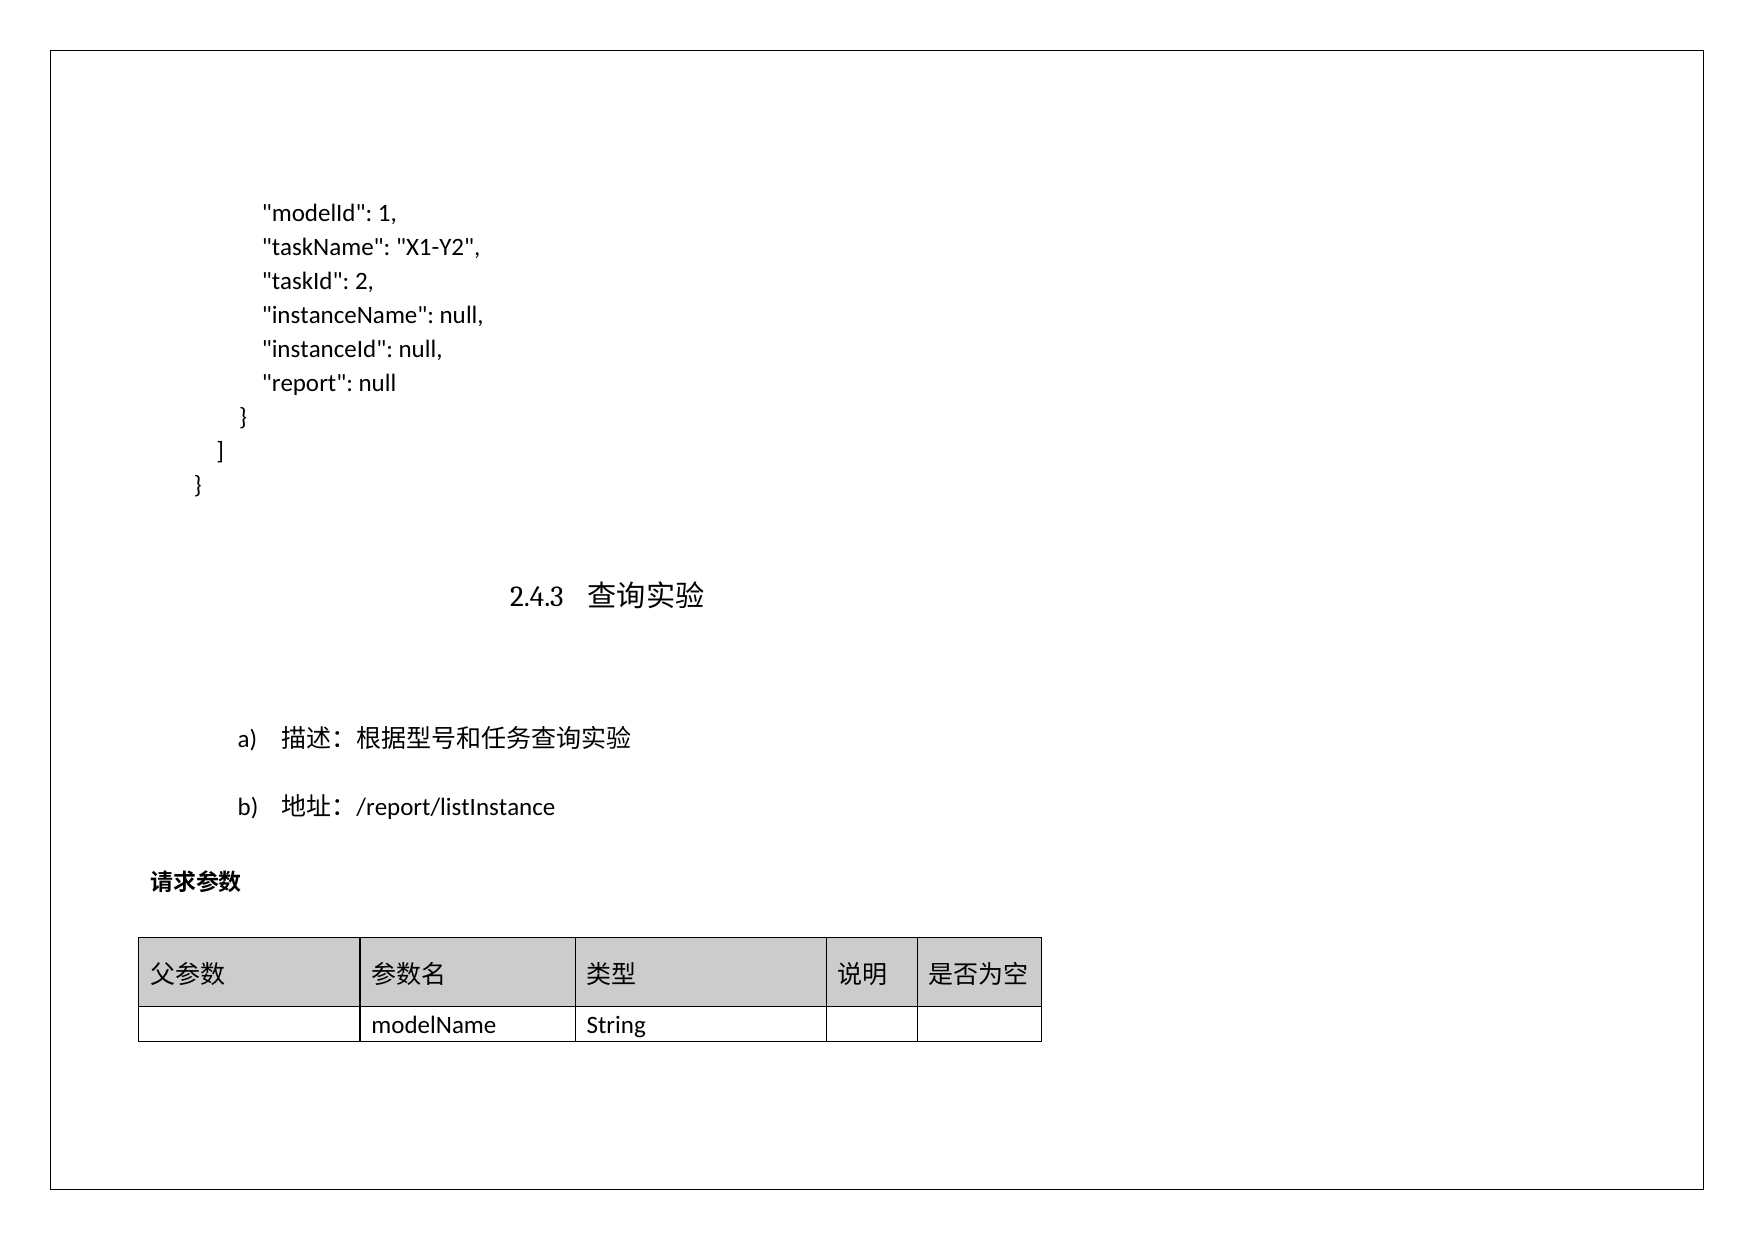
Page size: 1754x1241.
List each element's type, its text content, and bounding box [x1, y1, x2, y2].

text } [194, 399, 1604, 433]
text "modelId": 1, [194, 196, 1604, 229]
text "taskName": "X1-Y2", [194, 229, 1604, 263]
list 地址：/report/listInstance [237, 770, 1604, 838]
table_cell [139, 1007, 359, 1041]
table_cell String [576, 1007, 826, 1041]
list 描述：根据型号和任务查询实验 [237, 702, 1604, 770]
subtitle 查询实验 [546, 560, 1604, 628]
text } [194, 467, 1604, 501]
table_cell [918, 1007, 1041, 1041]
table_header 参数名 [361, 938, 575, 1006]
table_header 说明 [827, 938, 917, 1006]
text "taskId": 2, [194, 263, 1604, 297]
table_header 类型 [576, 938, 826, 1006]
text "instanceName": null, [194, 297, 1604, 331]
text "report": null [194, 365, 1604, 399]
text "instanceId": null, [194, 331, 1604, 365]
table_header 父参数 [139, 938, 359, 1006]
subtitle 请求参数 [150, 863, 1604, 897]
table_header 是否为空 [918, 938, 1041, 1006]
table_cell modelName [361, 1007, 575, 1041]
table_cell [827, 1007, 917, 1041]
text ] [194, 433, 1604, 467]
